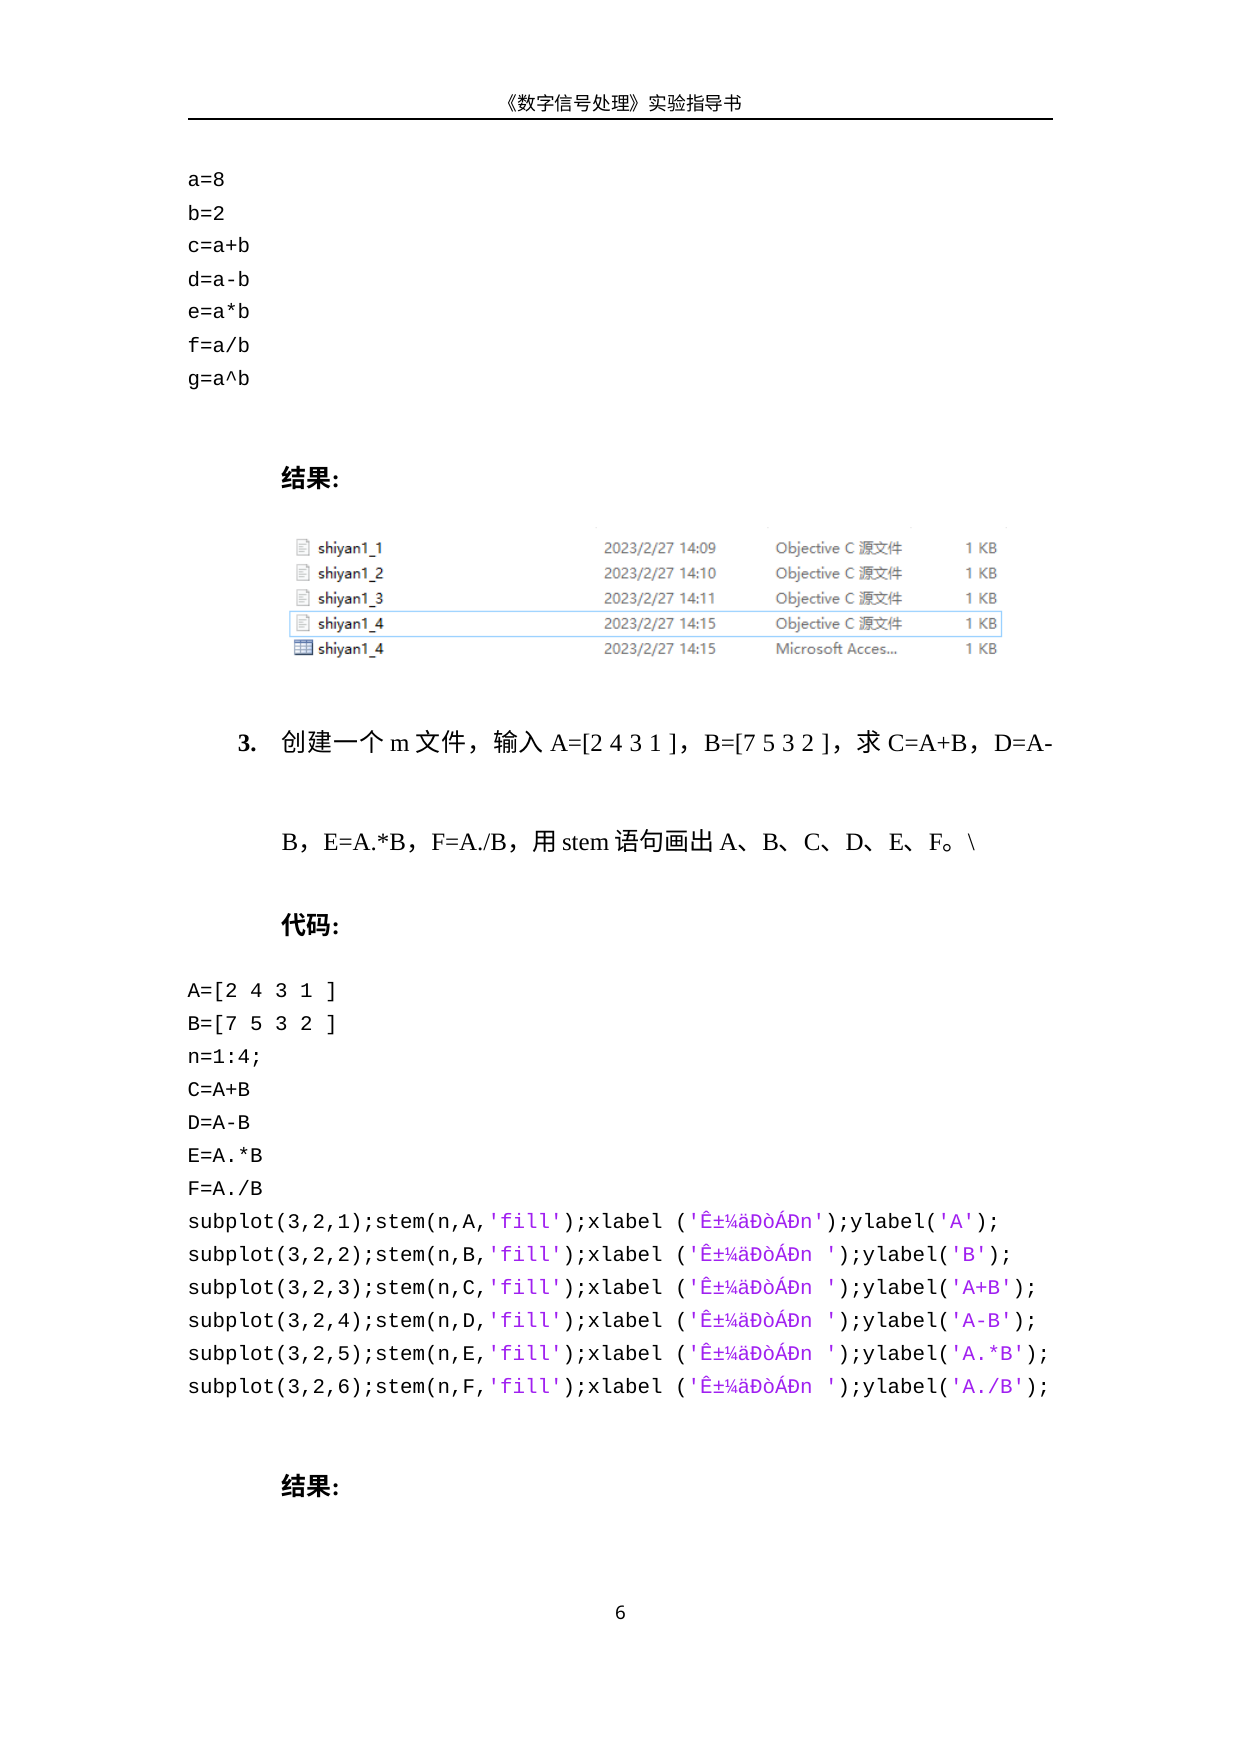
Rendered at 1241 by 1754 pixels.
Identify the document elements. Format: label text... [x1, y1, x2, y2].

text C=A+B [187, 1074, 1053, 1107]
text subplot(3,2,6);stem(n,F,'fill');xlabel ('Ê±¼äÐòÁÐn ');ylabel('A./B'); [187, 1371, 1053, 1404]
text f=a/b [187, 330, 1053, 363]
text A=[2 4 3 1 ] [187, 975, 1053, 1008]
text subplot(3,2,5);stem(n,E,'fill');xlabel ('Ê±¼äÐòÁÐn ');ylabel('A.*B'); [187, 1338, 1053, 1371]
text F=A./B [187, 1173, 1053, 1206]
text g=a^b [187, 363, 1053, 396]
text 结果: [281, 1452, 1053, 1518]
text subplot(3,2,2);stem(n,B,'fill');xlabel ('Ê±¼äÐòÁÐn ');ylabel('B'); [187, 1239, 1053, 1272]
list 创建一个m文件，输入A=[2 4 3 1 ]，B=[7 5 3 2 ]，求C=A+B，D=A-B，E=A.*B，F=A./B，用stem语句画出A、B、C、D、E、F。\ [238, 707, 1053, 873]
text subplot(3,2,4);stem(n,D,'fill');xlabel ('Ê±¼äÐòÁÐn ');ylabel('A-B'); [187, 1305, 1053, 1338]
text e=a*b [187, 297, 1053, 330]
text a=8 [187, 165, 1053, 198]
picture [281, 527, 1063, 672]
text subplot(3,2,3);stem(n,C,'fill');xlabel ('Ê±¼äÐòÁÐn ');ylabel('A+B'); [187, 1272, 1053, 1305]
text n=1:4; [187, 1041, 1053, 1074]
text 代码: [281, 891, 1053, 957]
text B=[7 5 3 2 ] [187, 1008, 1053, 1041]
text E=A.*B [187, 1140, 1053, 1173]
text 结果: [281, 443, 1053, 509]
text b=2 [187, 198, 1053, 231]
text c=a+b [187, 231, 1053, 264]
text d=a-b [187, 264, 1053, 297]
text D=A-B [187, 1107, 1053, 1140]
text subplot(3,2,1);stem(n,A,'fill');xlabel ('Ê±¼äÐòÁÐn');ylabel('A'); [187, 1206, 1053, 1239]
